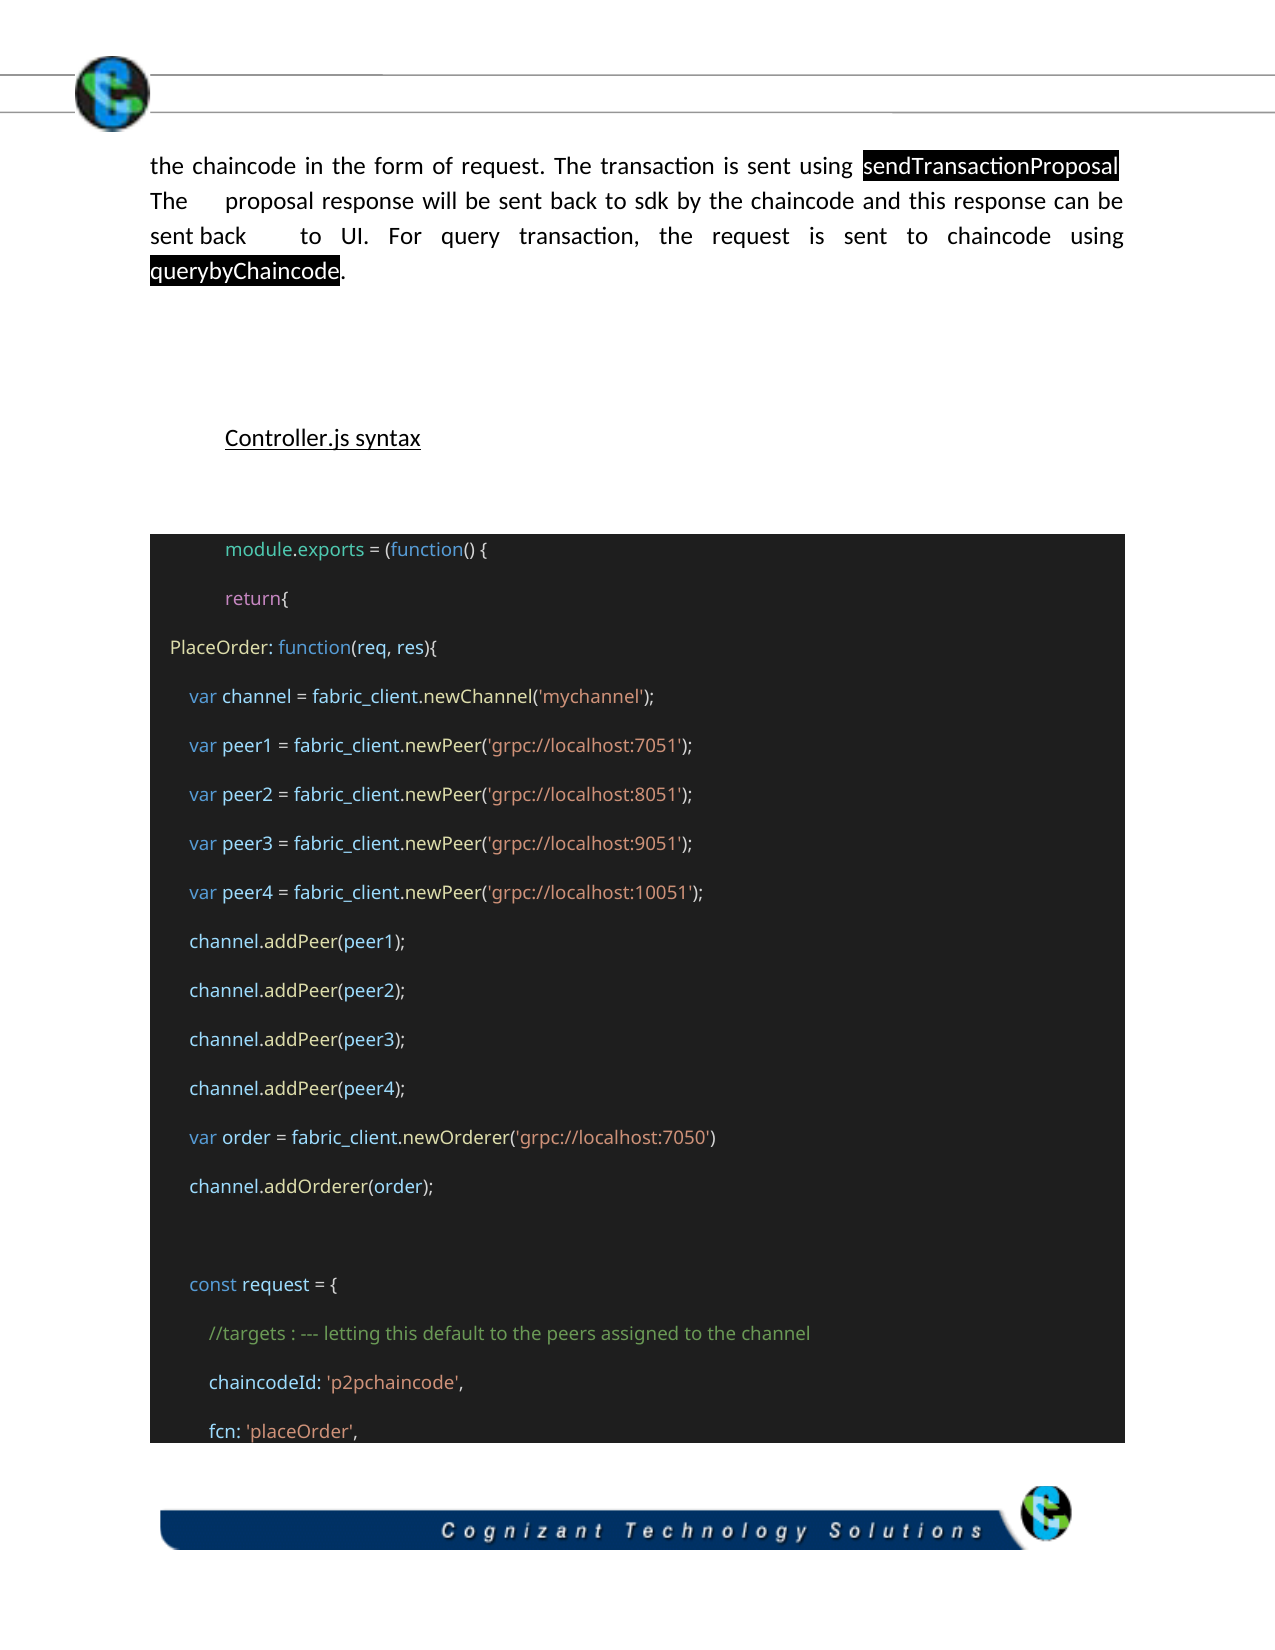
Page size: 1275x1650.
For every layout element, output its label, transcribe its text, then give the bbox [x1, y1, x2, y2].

text chaincodeId: 'p2pchaincode', [150, 1366, 1125, 1394]
text Controller.js syntax [150, 422, 1125, 453]
text channel.addPeer(peer4); [150, 1073, 1125, 1101]
text var peer4 = fabric_client.newPeer('grpc://localhost:10051'); [150, 877, 1125, 905]
text const request = { [150, 1268, 1125, 1297]
text channel.addPeer(peer3); [150, 1024, 1125, 1052]
text var peer3 = fabric_client.newPeer('grpc://localhost:9051'); [150, 828, 1125, 856]
text var order = fabric_client.newOrderer('grpc://localhost:7050') [150, 1122, 1125, 1150]
text channel.addPeer(peer1); [150, 926, 1125, 954]
text module.exports = (function() { [150, 534, 1125, 562]
text //targets : --- letting this default to the peers assigned to the channel [150, 1317, 1125, 1346]
text return{ [150, 583, 1125, 611]
text var peer2 = fabric_client.newPeer('grpc://localhost:8051'); [150, 779, 1125, 807]
text var peer1 = fabric_client.newPeer('grpc://localhost:7051'); [150, 730, 1125, 758]
text var channel = fabric_client.newChannel('mychannel'); [150, 681, 1125, 709]
text channel.addOrderer(order); [150, 1171, 1125, 1199]
text fcn: 'placeOrder', [150, 1415, 1125, 1443]
picture [75, 56, 150, 132]
text channel.addPeer(peer2); [150, 975, 1125, 1003]
picture [160, 1486, 1115, 1550]
text PlaceOrder: function(req, res){ [150, 632, 1125, 660]
